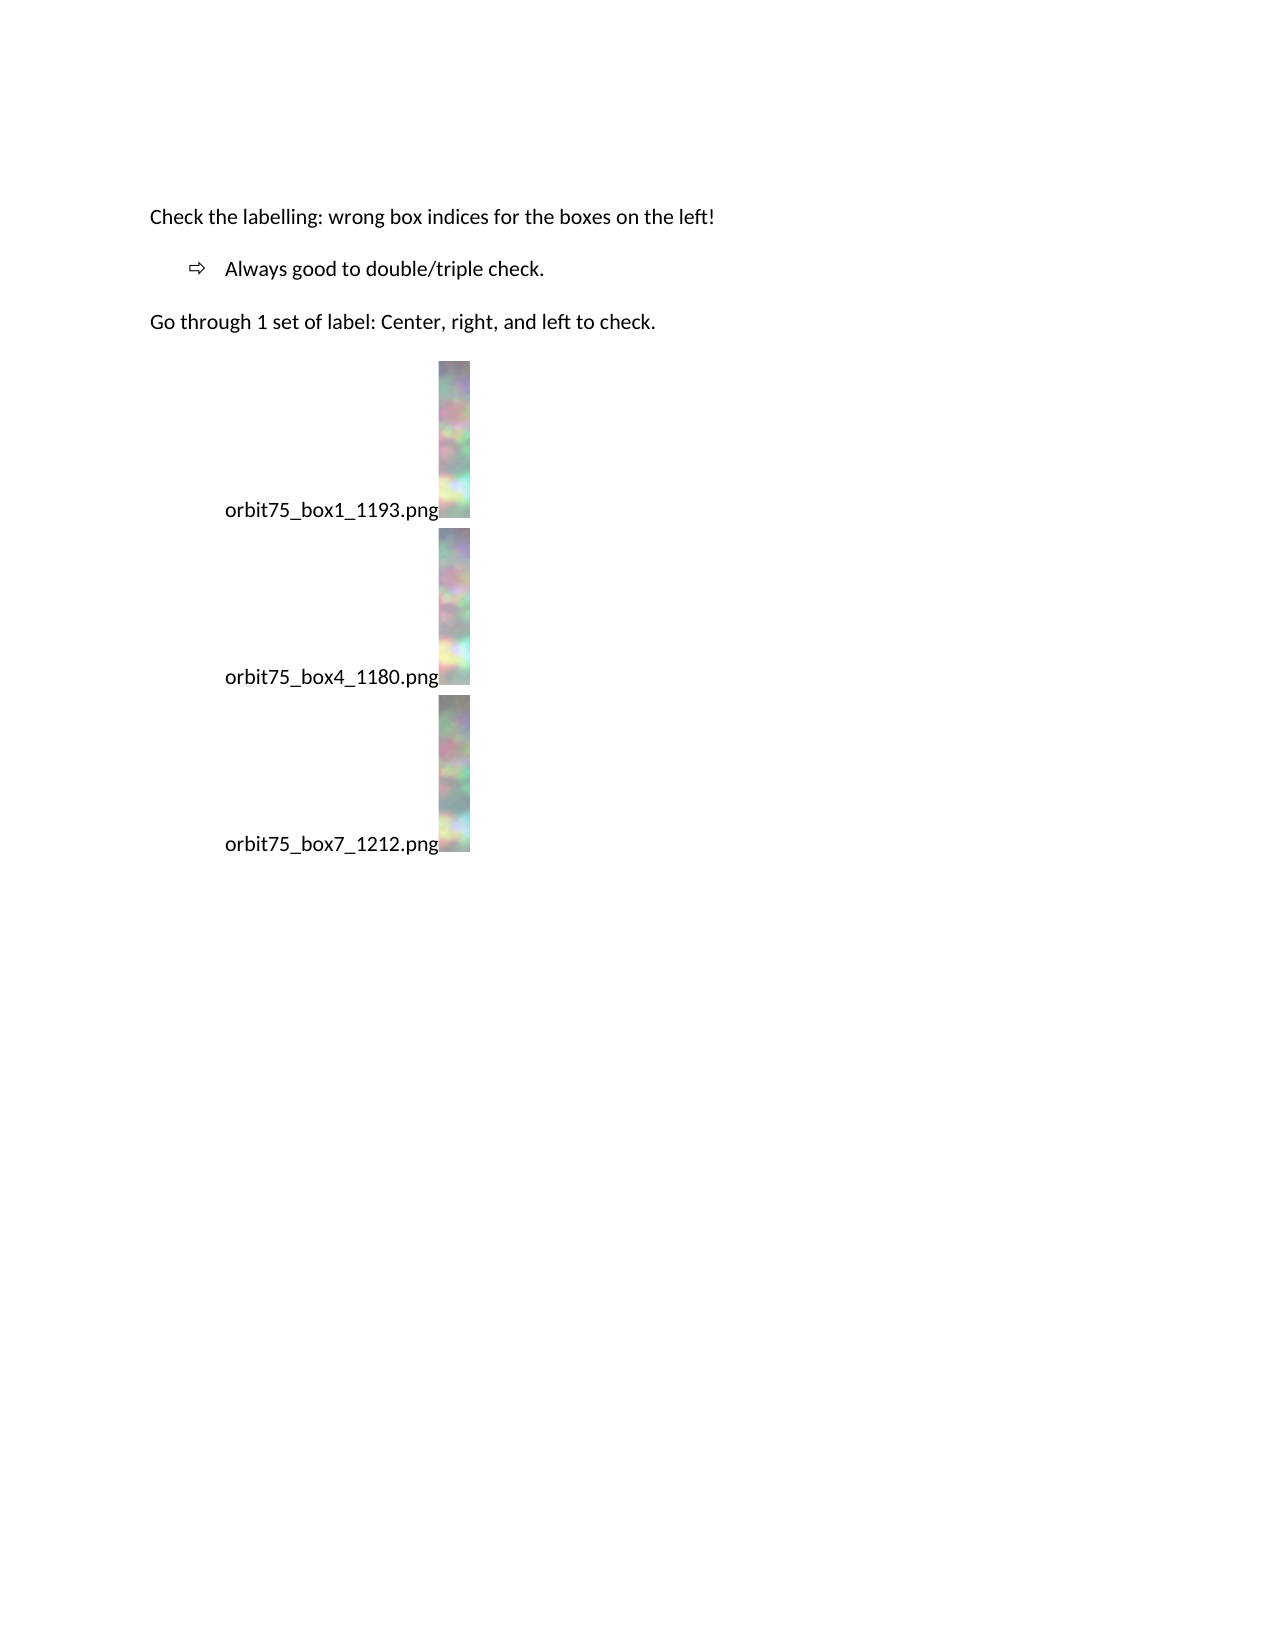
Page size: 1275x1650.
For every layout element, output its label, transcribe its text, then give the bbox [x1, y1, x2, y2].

picture [438, 361, 470, 518]
list orbit75_box4_1180.png [225, 528, 1125, 690]
text Go through 1 set of label: Center, right, and left to check. [150, 308, 1125, 335]
list orbit75_box7_1212.png [225, 695, 1125, 857]
list orbit75_box1_1193.png [225, 361, 1125, 523]
picture [438, 528, 470, 685]
list Always good to double/triple check. [187, 256, 1125, 282]
picture [438, 695, 470, 852]
text Check the labelling: wrong box indices for the boxes on the left! [150, 203, 1125, 229]
